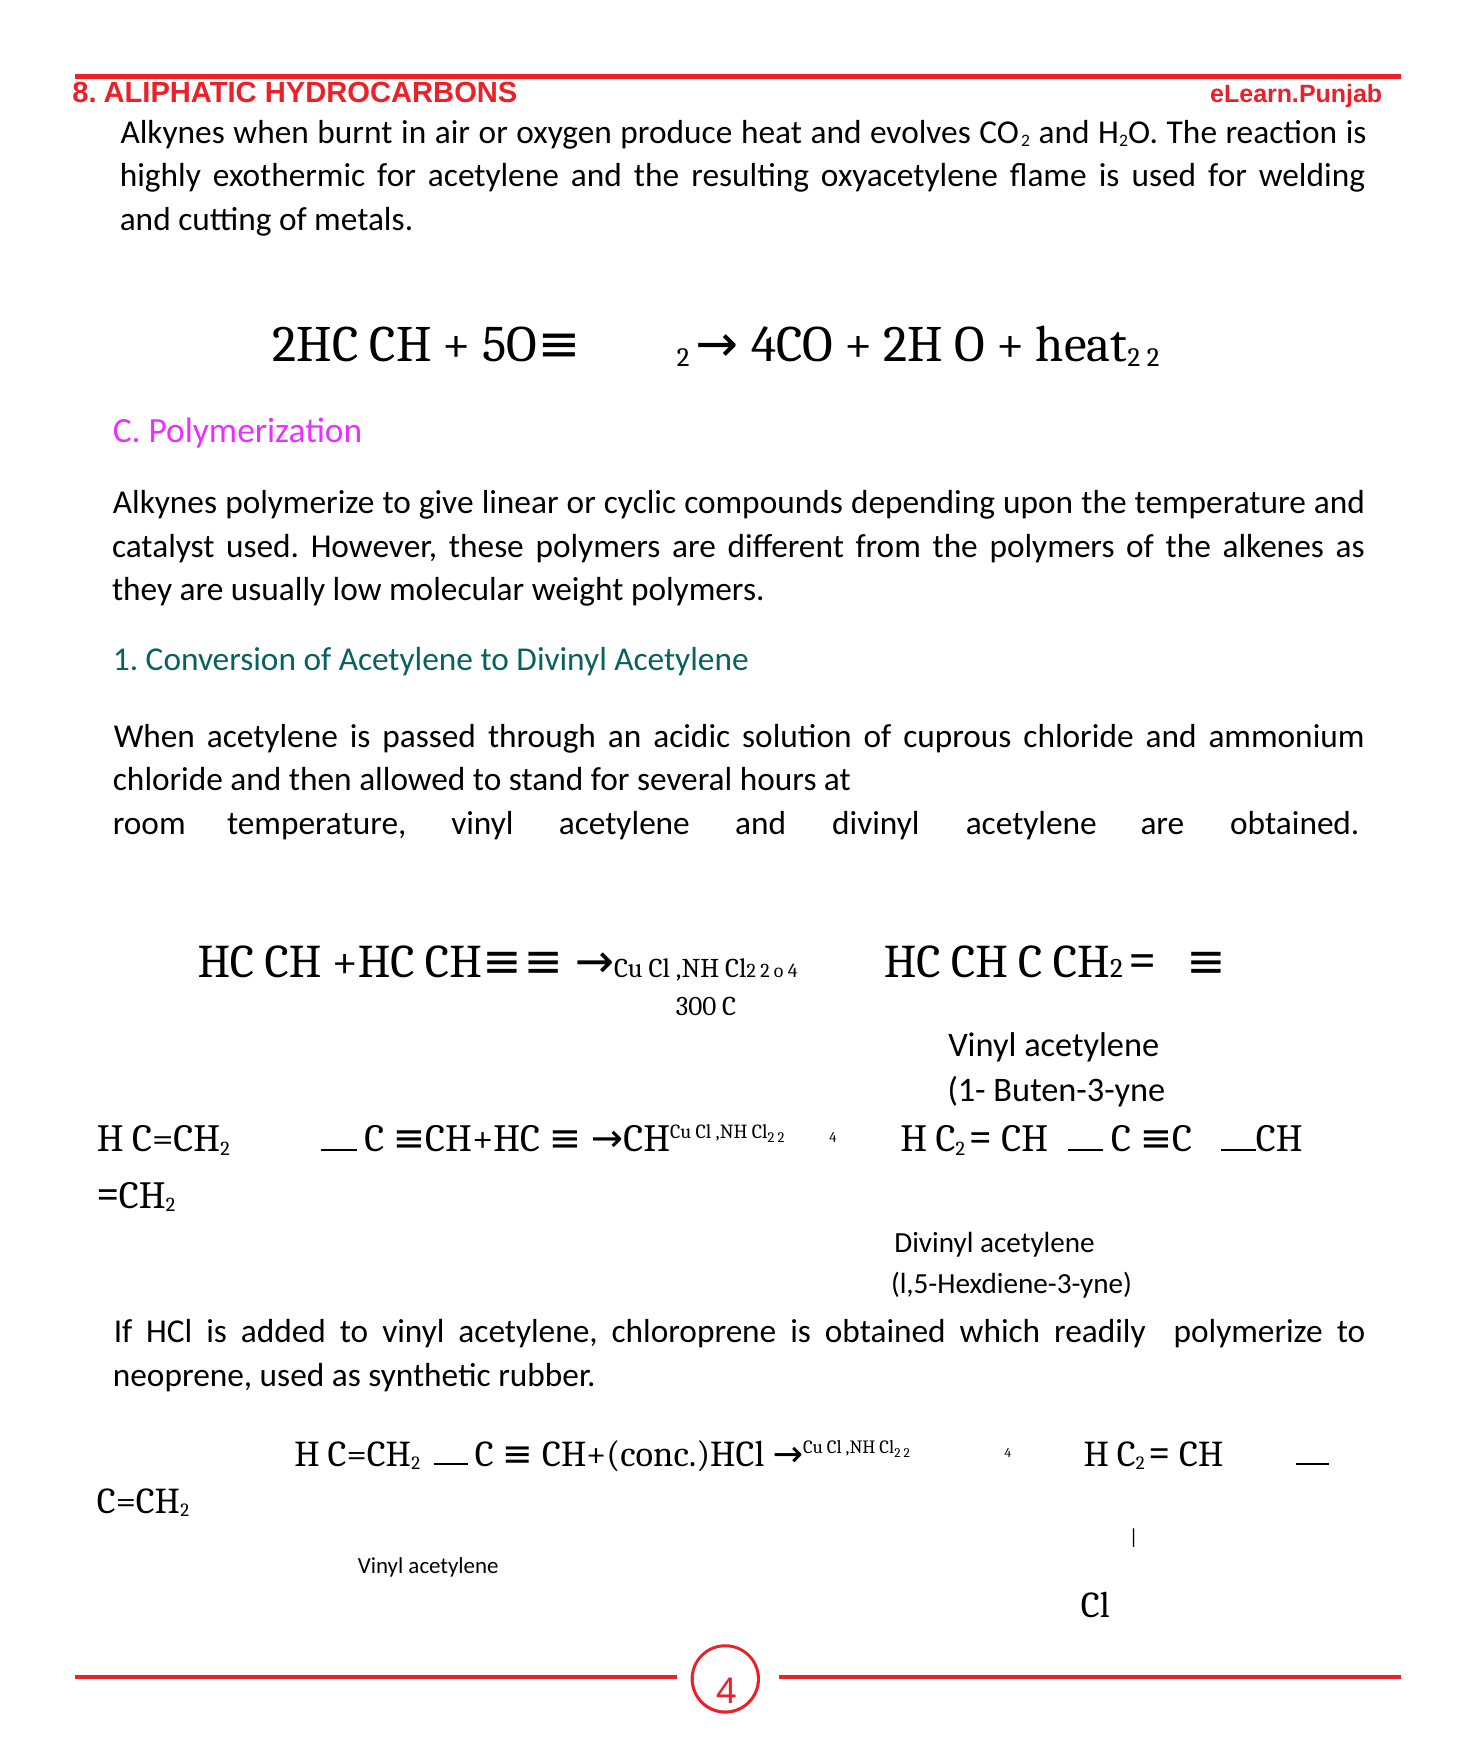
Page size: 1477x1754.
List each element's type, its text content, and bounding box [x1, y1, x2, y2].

text Vinyl acetylene [358, 1551, 1382, 1579]
text Alkynes when burnt in air or oxygen produce heat and evolves CO2 and H2O. The reaction is highly exothermic for acetylene and the resulting oxyacetylene flame is used for welding and cutting of metals. [119, 111, 1367, 238]
text Divinyl acetylene [607, 1224, 1382, 1259]
text (l,5-Hexdiene-3-yne) [891, 1265, 1382, 1301]
table_header temperature, vinyl acetylene and divinyl acetylene are HC CH +HC CH≡ ≡ →Cu Cl ,NH Cl2 2 o 4 HC CH C CH2 = ≡ 300 C Vinyl acetylene (1- Buten-3-yne [197, 802, 1225, 1110]
text If HCl is added to vinyl acetylene, chloroprene is obtained which readily polymerize to neoprene, used as synthetic rubber. [113, 1310, 1367, 1394]
text 1. Conversion of Acetylene to Divinyl Acetylene [113, 638, 1382, 679]
text H C=CH2 C ≡ CH+(conc.)HCl →Cu Cl ,NH Cl2 2 4 H C2 = CH C=CH2 [97, 1427, 1382, 1522]
subtitle H C=CH2 C ≡CH+HC ≡ →CH Cu Cl ,NH Cl2 2 4 H C2 = CH C ≡C CH =CH2 [97, 1110, 1382, 1219]
text When acetylene is passed through an acidic solution of cuprous chloride and ammonium chloride and then allowed to stand for several hours at [113, 715, 1367, 799]
text 2HC CH + 5O≡ 2 → 4CO + 2H O + heat2 2 [97, 307, 1382, 376]
table_header obtained. [1225, 802, 1363, 1110]
text Cl [808, 1584, 1382, 1626]
text C. Polymerization [113, 408, 1382, 452]
text Alkynes polymerize to give linear or cyclic compounds depending upon the temperature and catalyst used. However, these polymers are different from the polymers of the alkenes as they are usually low molecular weight polymers. [112, 481, 1367, 609]
table_header room [113, 802, 197, 1110]
text | [1130, 1526, 1382, 1549]
